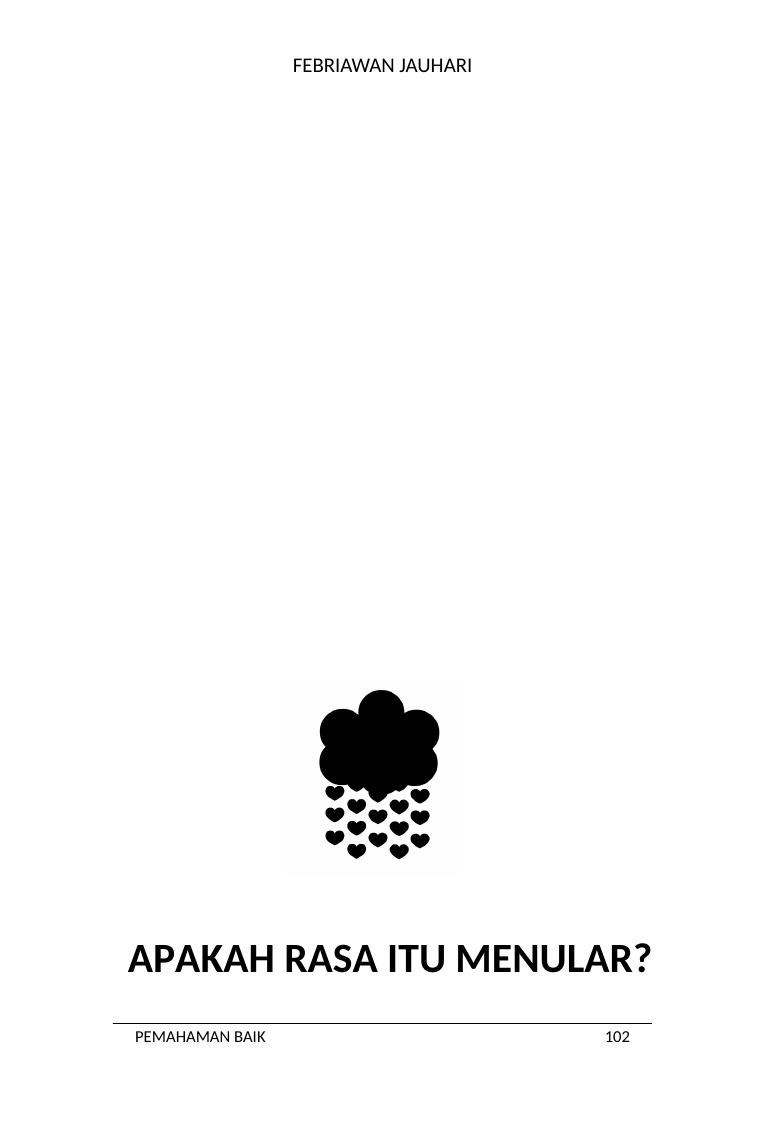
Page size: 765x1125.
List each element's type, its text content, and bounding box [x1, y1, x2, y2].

text APAKAH RASA ITU MENULAR? [112, 932, 652, 983]
picture [285, 680, 463, 877]
